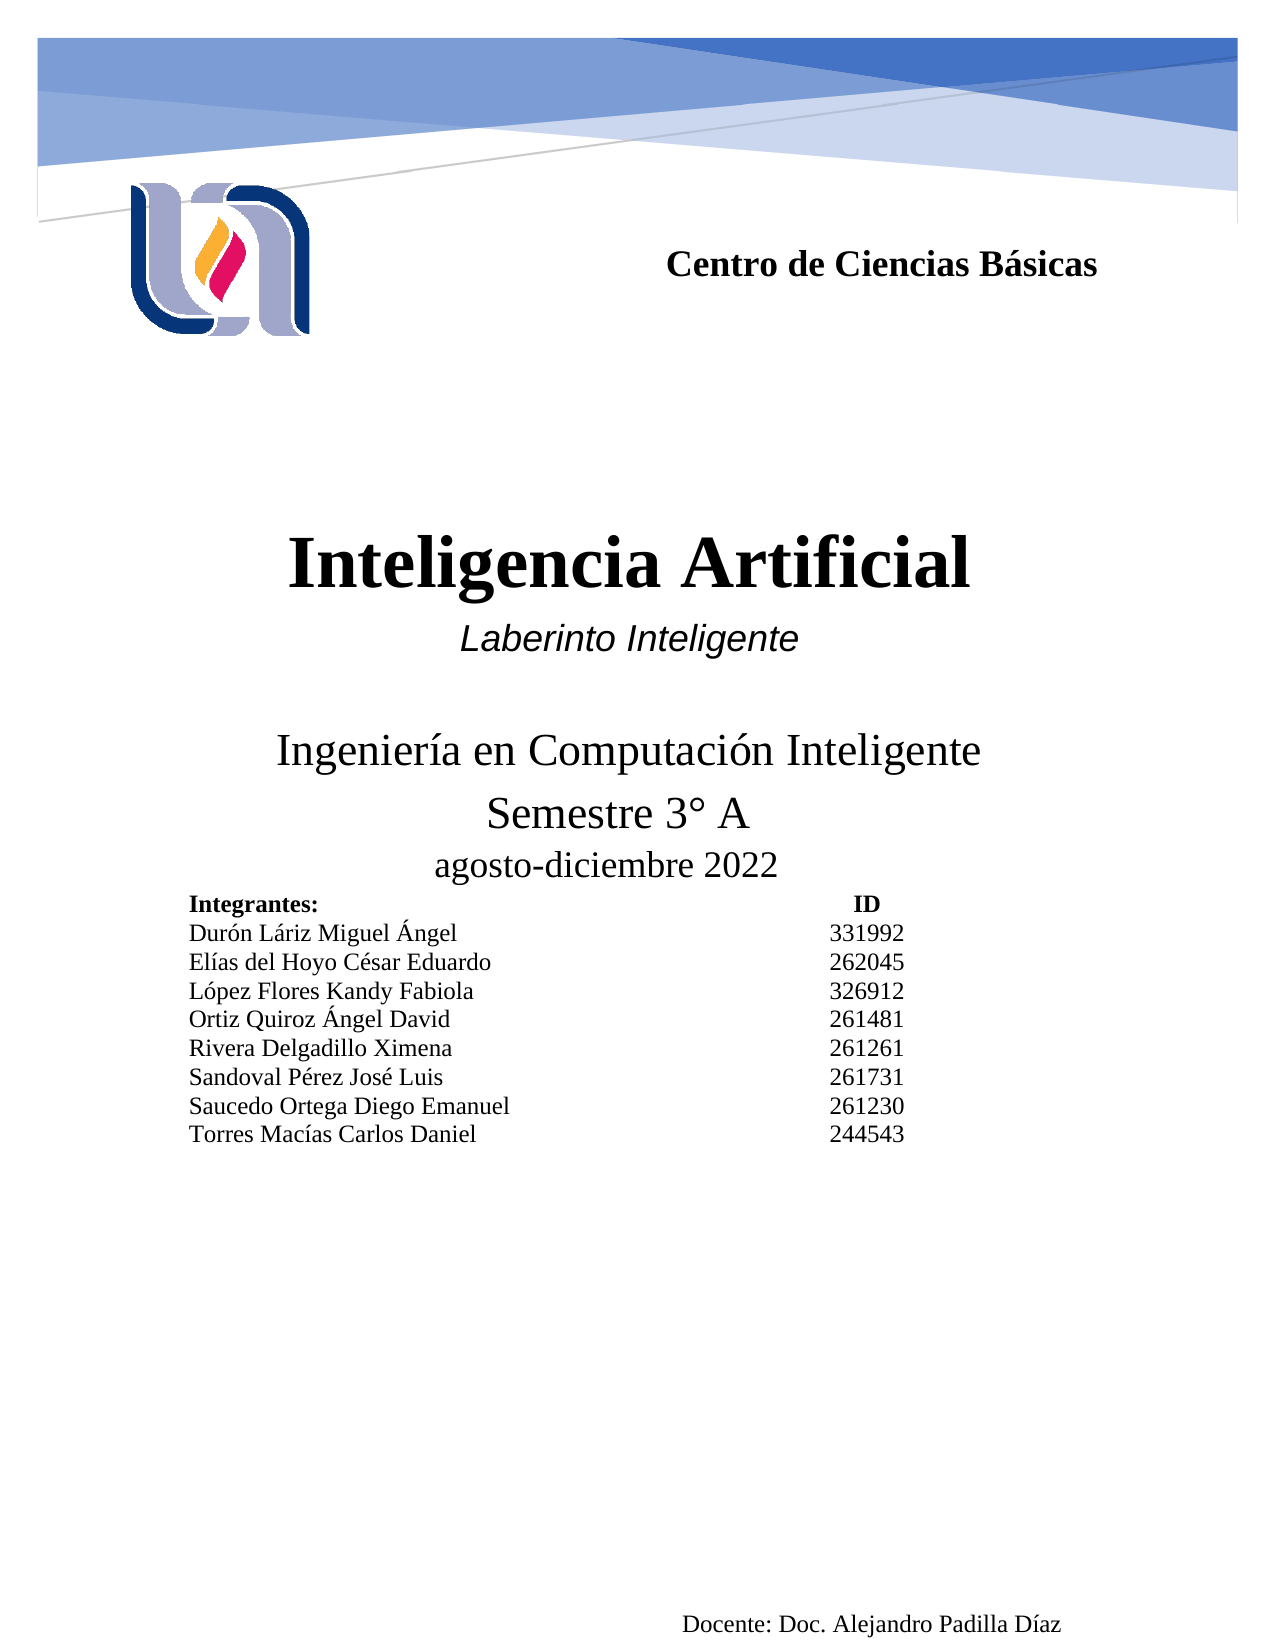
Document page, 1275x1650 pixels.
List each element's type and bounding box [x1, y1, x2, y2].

picture [37, 37, 1238, 336]
